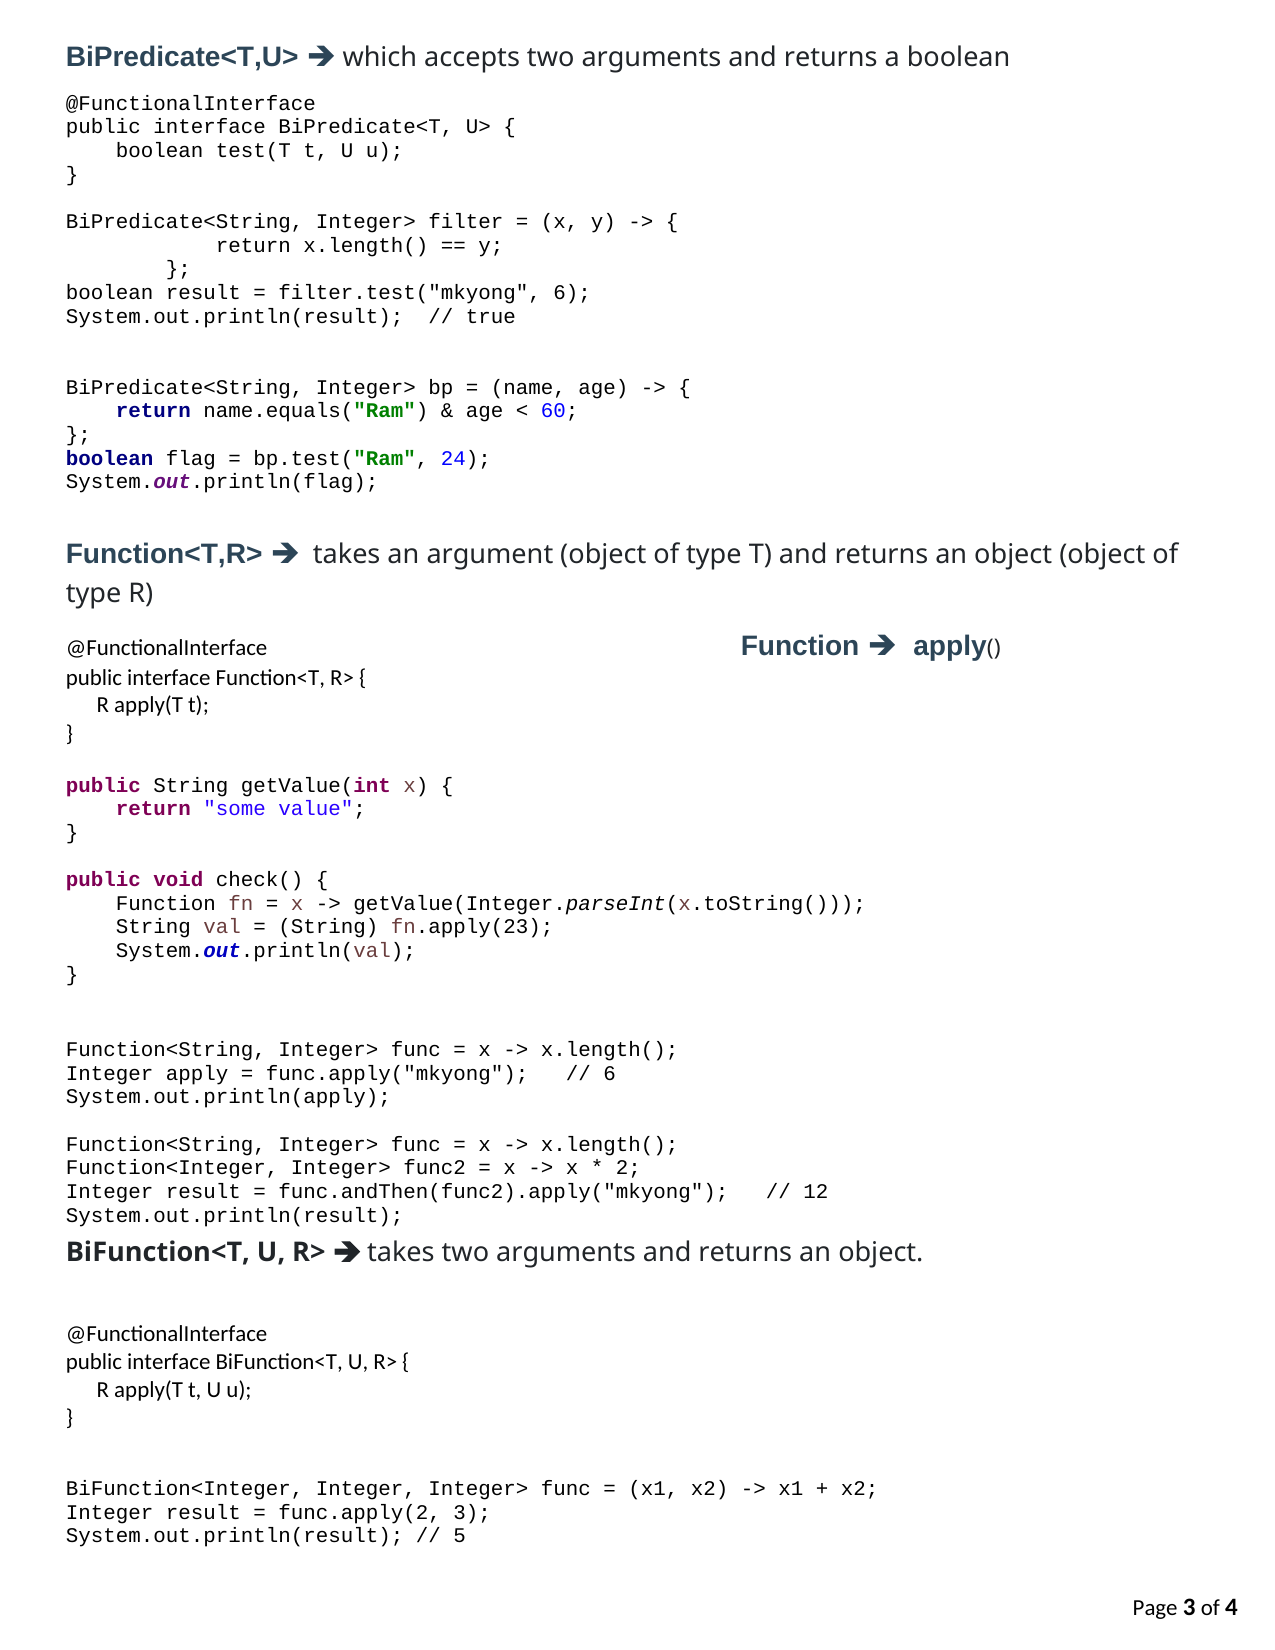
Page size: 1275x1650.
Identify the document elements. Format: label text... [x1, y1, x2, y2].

text System.out.println(result); // true [66, 306, 1237, 329]
text boolean result = filter.test("mkyong", 6); [66, 282, 1237, 306]
text BiFunction<Integer, Integer, Integer> func = (x1, x2) -> x1 + x2; [66, 1478, 1237, 1502]
text } [66, 719, 1237, 747]
text return x.length() == y; [66, 235, 1237, 258]
text } [66, 164, 1237, 187]
text public interface BiFunction<T, U, R> { [66, 1347, 1237, 1375]
text public interface Function<T, R> { [66, 663, 1237, 691]
text @FunctionalInterface [66, 1319, 1237, 1347]
subtitle BiFunction<T, U, R> takes two arguments and returns an object. [66, 1232, 1237, 1269]
text public interface BiPredicate<T, U> { [66, 117, 1237, 140]
text BiPredicate<String, Integer> bp = (name, age) -> { return name.equals("Ram") & age < 60; }; boolean flag = bp.test("Ram", 24); System.out.println(flag); [66, 377, 1237, 495]
text Integer result = func.apply(2, 3); [66, 1502, 1237, 1525]
text }; [66, 258, 1237, 282]
text boolean test(T t, U u); [66, 140, 1237, 164]
text System.out.println(result); [66, 1205, 1237, 1228]
text BiPredicate<String, Integer> filter = (x, y) -> { [66, 211, 1237, 235]
text @FunctionalInterface [66, 93, 1237, 117]
text public String getValue(int x) { return "some value"; } public void check() { Function fn = x -> getValue(Integer.parseInt(x.toString())); String val = (String) fn.apply(23); System.out.println(val); } [66, 775, 1237, 987]
text Integer apply = func.apply("mkyong"); // 6 [66, 1063, 1237, 1086]
text } [66, 1403, 1237, 1431]
text Integer result = func.andThen(func2).apply("mkyong"); // 12 [66, 1181, 1237, 1205]
text Function<String, Integer> func = x -> x.length(); [66, 1039, 1237, 1063]
subtitle Function<T,R> takes an argument (object of type T) and returns an object (object of type R) [66, 534, 1237, 611]
text @FunctionalInterface Function apply() [66, 629, 1237, 663]
text R apply(T t, U u); [66, 1375, 1237, 1403]
text Function<Integer, Integer> func2 = x -> x * 2; [66, 1157, 1237, 1181]
text System.out.println(apply); [66, 1086, 1237, 1110]
text Function<String, Integer> func = x -> x.length(); [66, 1134, 1237, 1157]
text System.out.println(result); // 5 [66, 1525, 1237, 1549]
text R apply(T t); [66, 691, 1237, 719]
subtitle BiPredicate<T,U> which accepts two arguments and returns a boolean [66, 37, 1237, 74]
